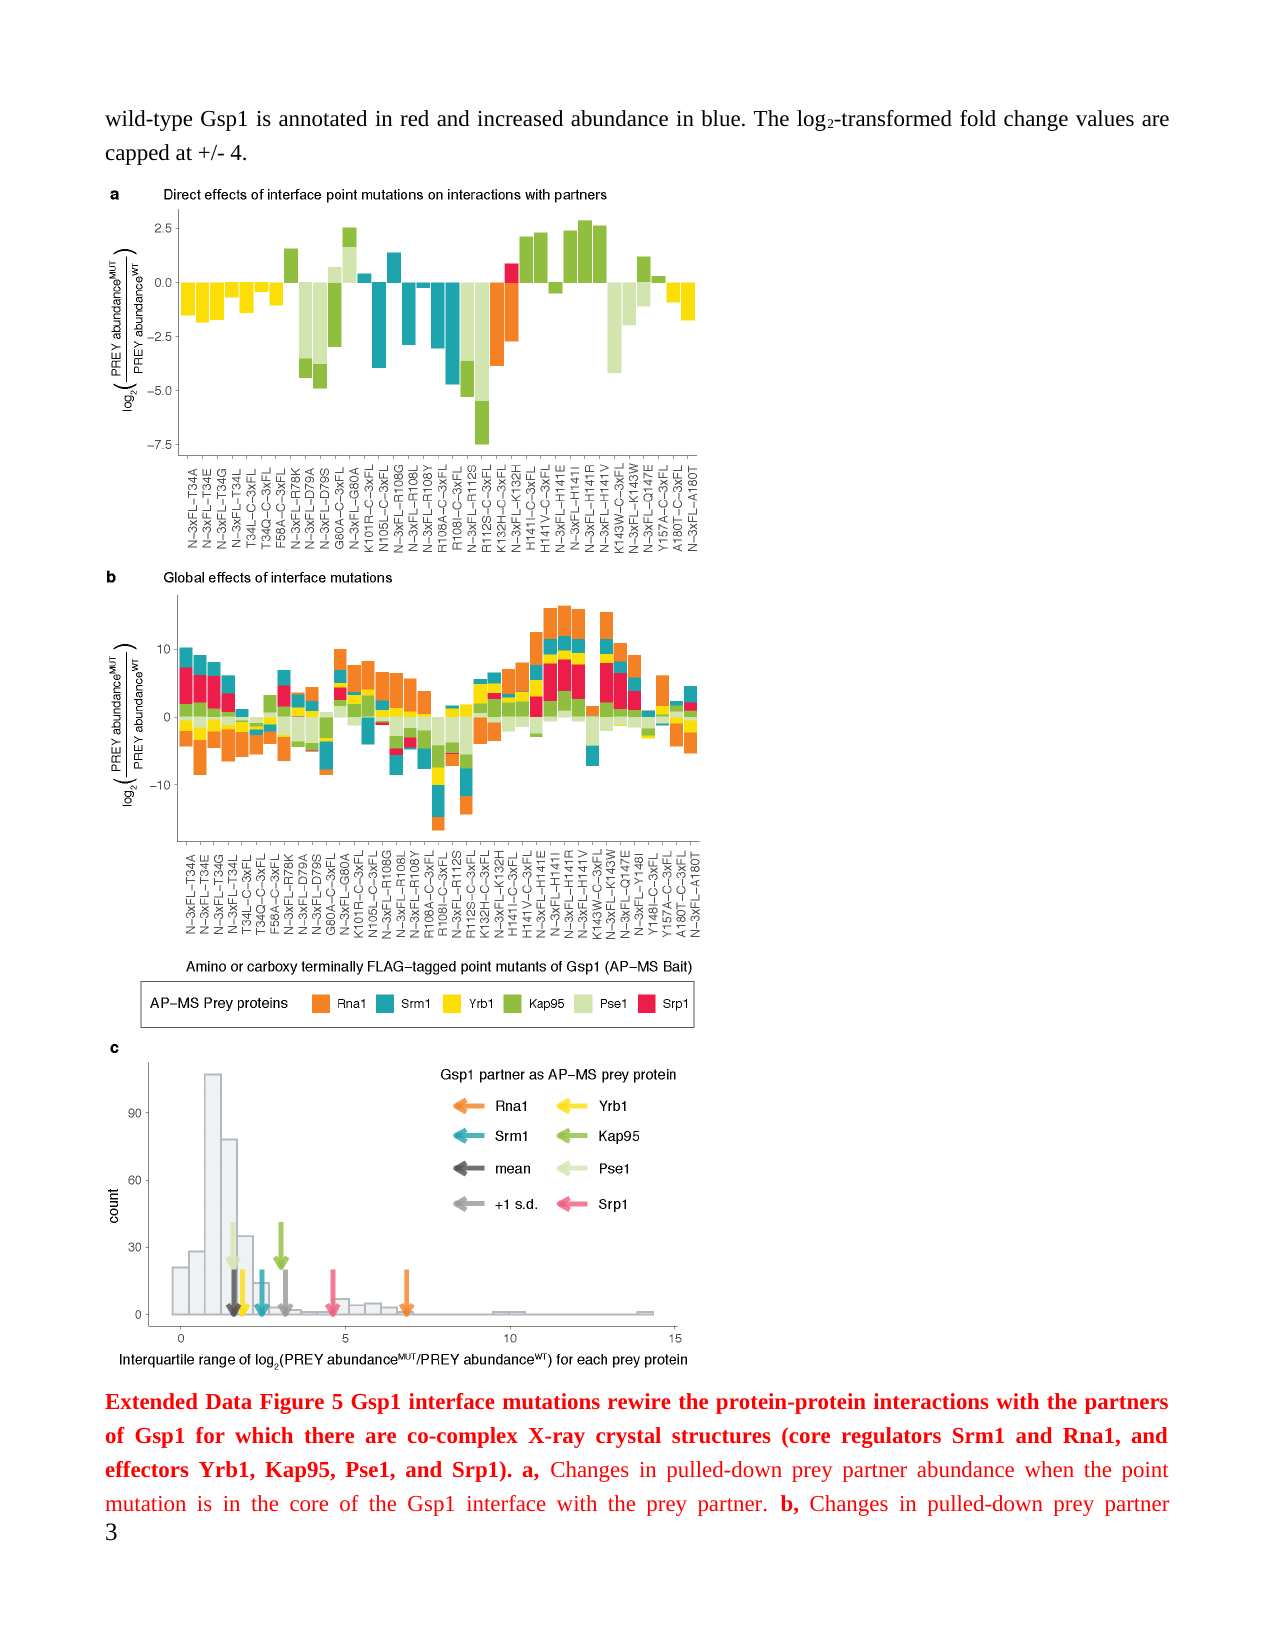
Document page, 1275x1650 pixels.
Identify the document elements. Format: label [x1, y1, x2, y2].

picture [105, 185, 705, 1376]
text [105, 105, 1170, 166]
text [105, 1388, 1170, 1517]
